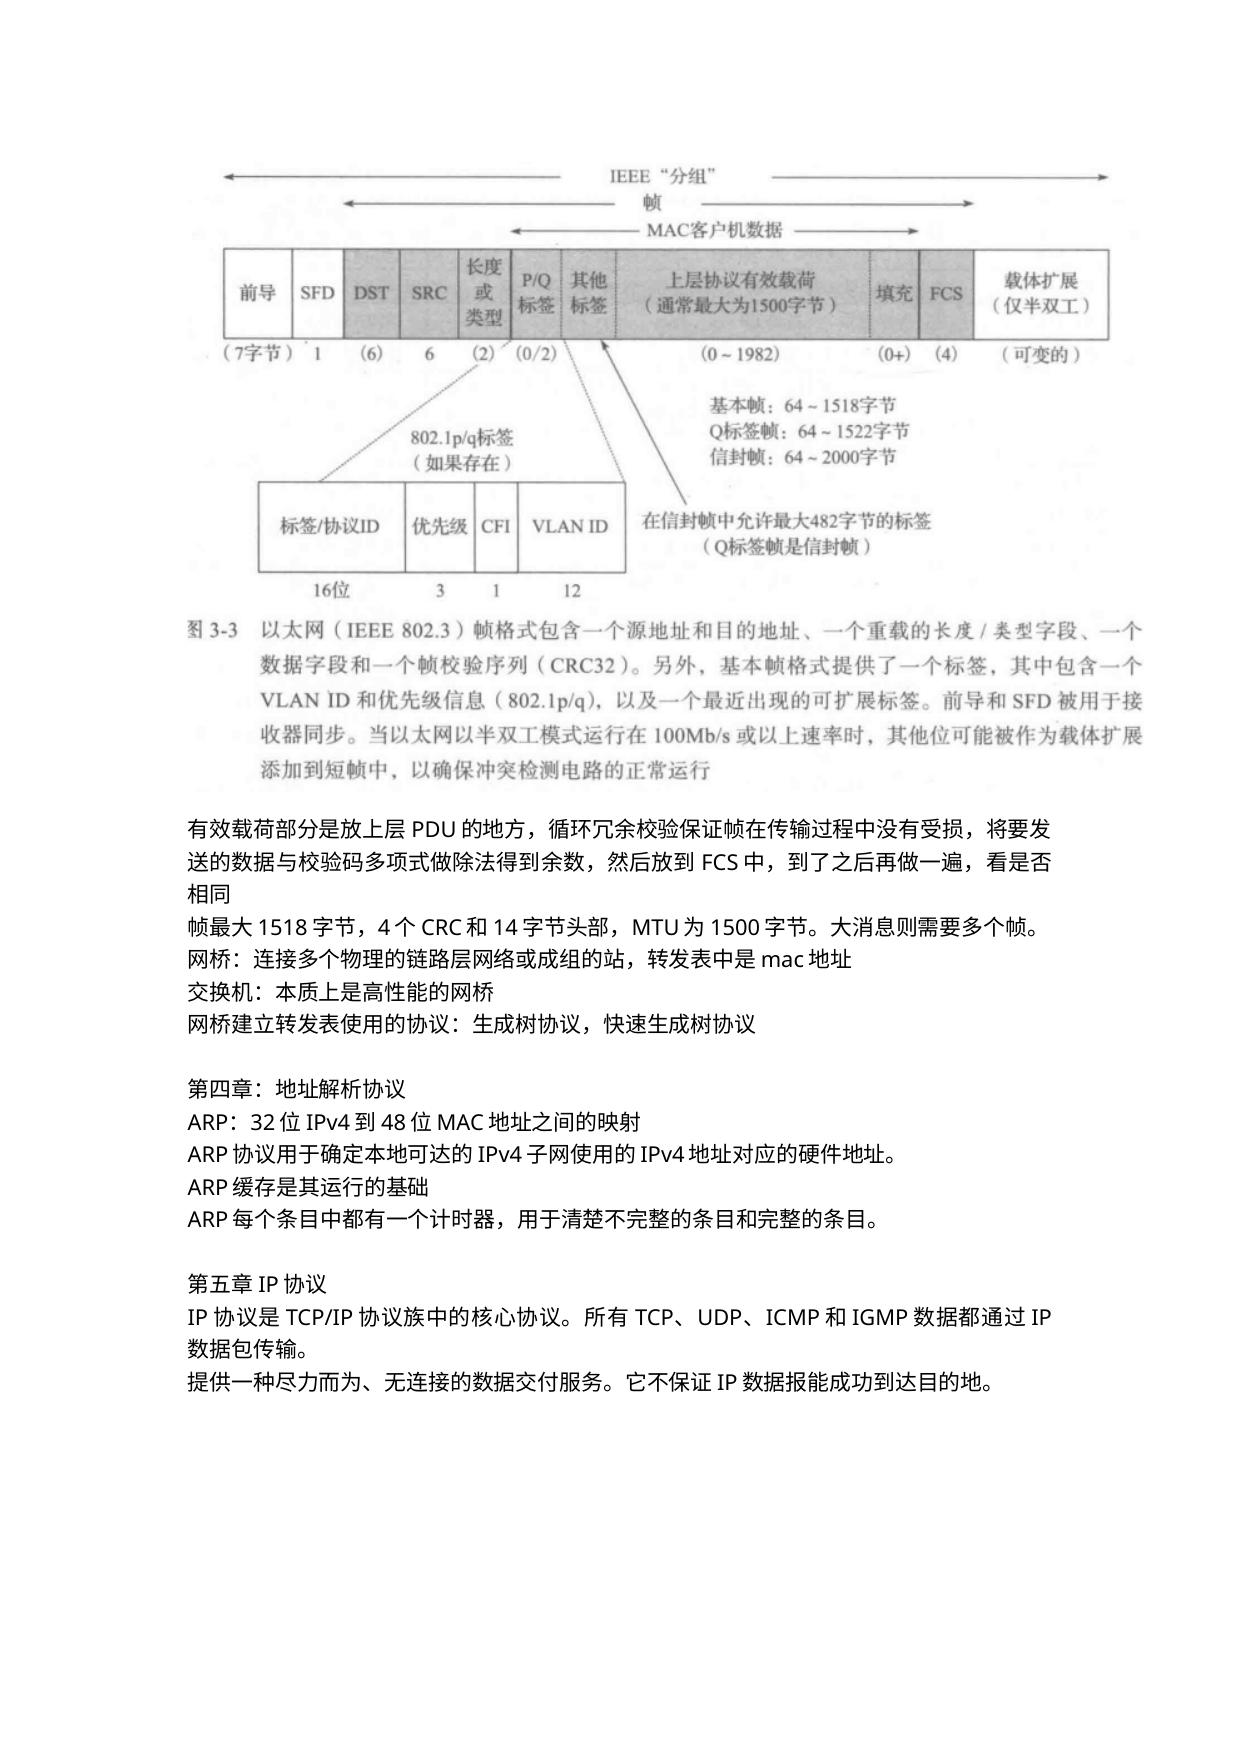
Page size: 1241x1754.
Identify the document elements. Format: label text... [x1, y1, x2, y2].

text 第五章 IP协议 IP协议是TCP/IP协议族中的核心协议。所有TCP、UDP、ICMP和IGMP数据都通过IP数据包传输。 [187, 1267, 1053, 1364]
text ARP协议用于确定本地可达的IPv4子网使用的IPv4地址对应的硬件地址。 [187, 1137, 1053, 1169]
text 有效载荷部分是放上层PDU的地方，循环冗余校验保证帧在传输过程中没有受损，将要发送的数据与校验码多项式做除法得到余数，然后放到FCS中，到了之后再做一遍，看是否相同 [187, 812, 1053, 909]
text 帧最大1518字节，4个CRC和14字节头部，MTU为1500字节。大消息则需要多个帧。 [187, 909, 1053, 942]
text ARP缓存是其运行的基础 [187, 1169, 1053, 1202]
text 网桥建立转发表使用的协议：生成树协议，快速生成树协议 [187, 1007, 1053, 1039]
text ARP每个条目中都有一个计时器，用于清楚不完整的条目和完整的条目。 [187, 1202, 1053, 1234]
text ARP：32位IPv4到48位MAC地址之间的映射 [187, 1104, 1053, 1137]
text 网桥：连接多个物理的链路层网络或成组的站，转发表中是mac地址 [187, 942, 1053, 974]
text 提供一种尽力而为、无连接的数据交付服务。它不保证IP数据报能成功到达目的地。 [187, 1364, 1053, 1397]
text 交换机：本质上是高性能的网桥 [187, 974, 1053, 1007]
text 第四章：地址解析协议 [187, 1072, 1053, 1104]
